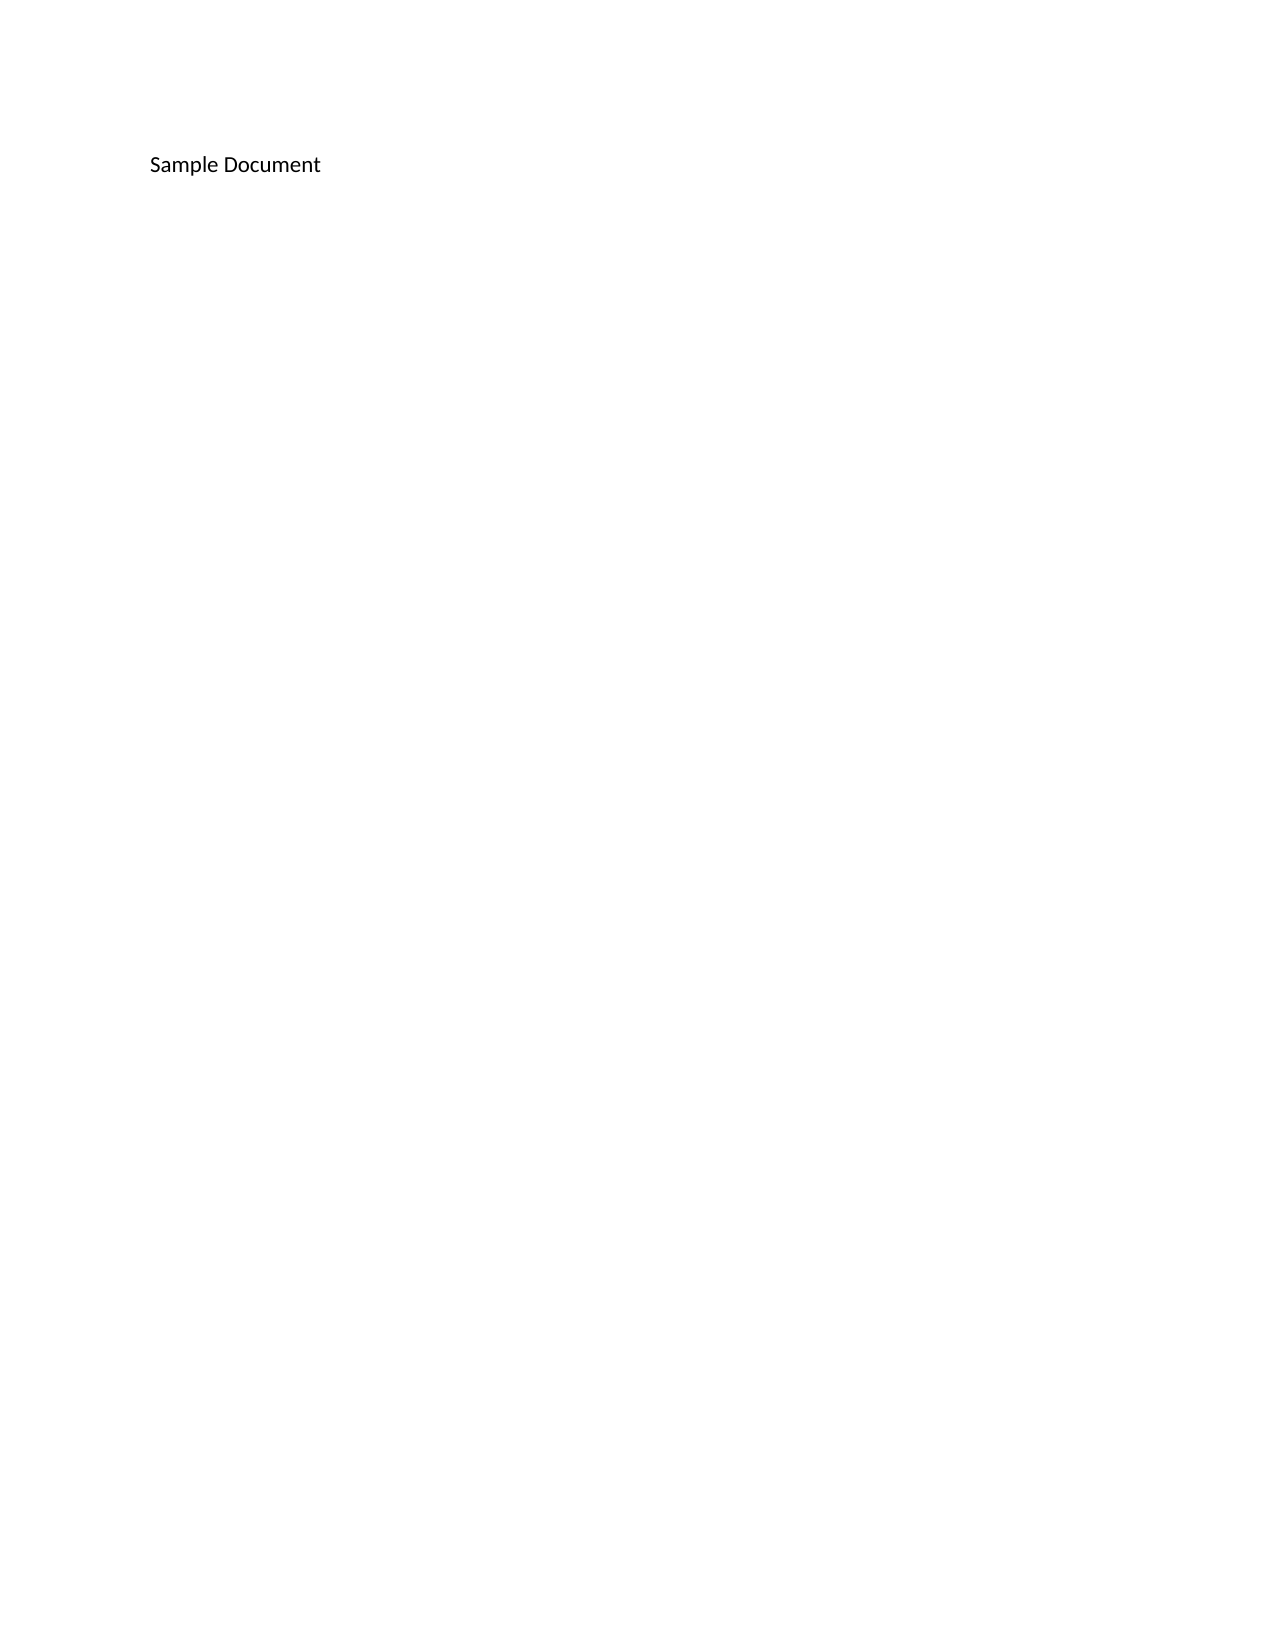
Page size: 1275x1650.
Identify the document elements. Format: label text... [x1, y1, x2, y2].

text Sample Document [150, 150, 1125, 178]
